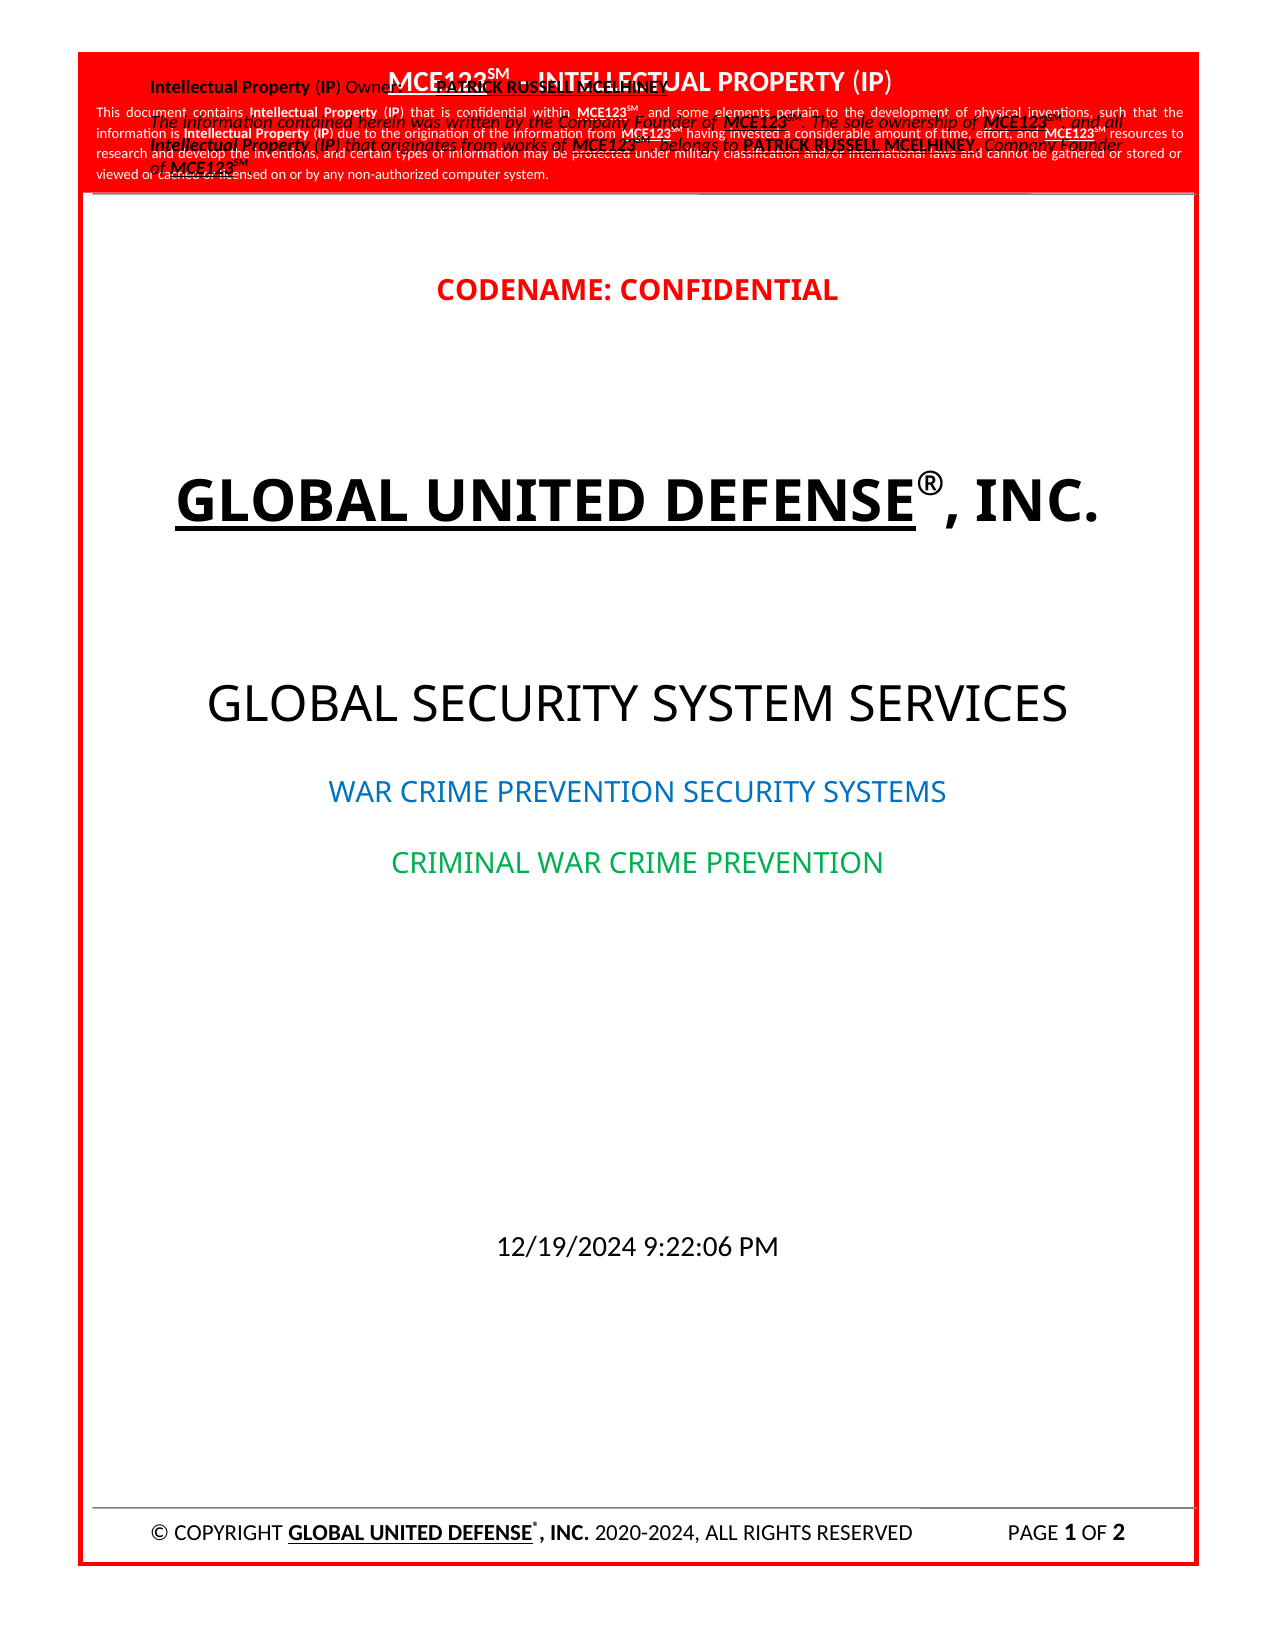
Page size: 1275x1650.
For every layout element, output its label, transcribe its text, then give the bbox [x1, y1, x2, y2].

subtitle CRIMINAL WAR CRIME PREVENTION [150, 842, 1125, 882]
text CODENAME: CONFIDENTIAL [150, 269, 1125, 309]
text 12/19/2024 9:22:06 PM [150, 1228, 1125, 1264]
text GLOBAL SECURITY SYSTEM SERVICES [150, 668, 1125, 736]
subtitle WAR CRIME PREVENTION SECURITY SYSTEMS [150, 772, 1125, 811]
text GLOBAL UNITED DEFENSE®, INC. [150, 459, 1125, 539]
